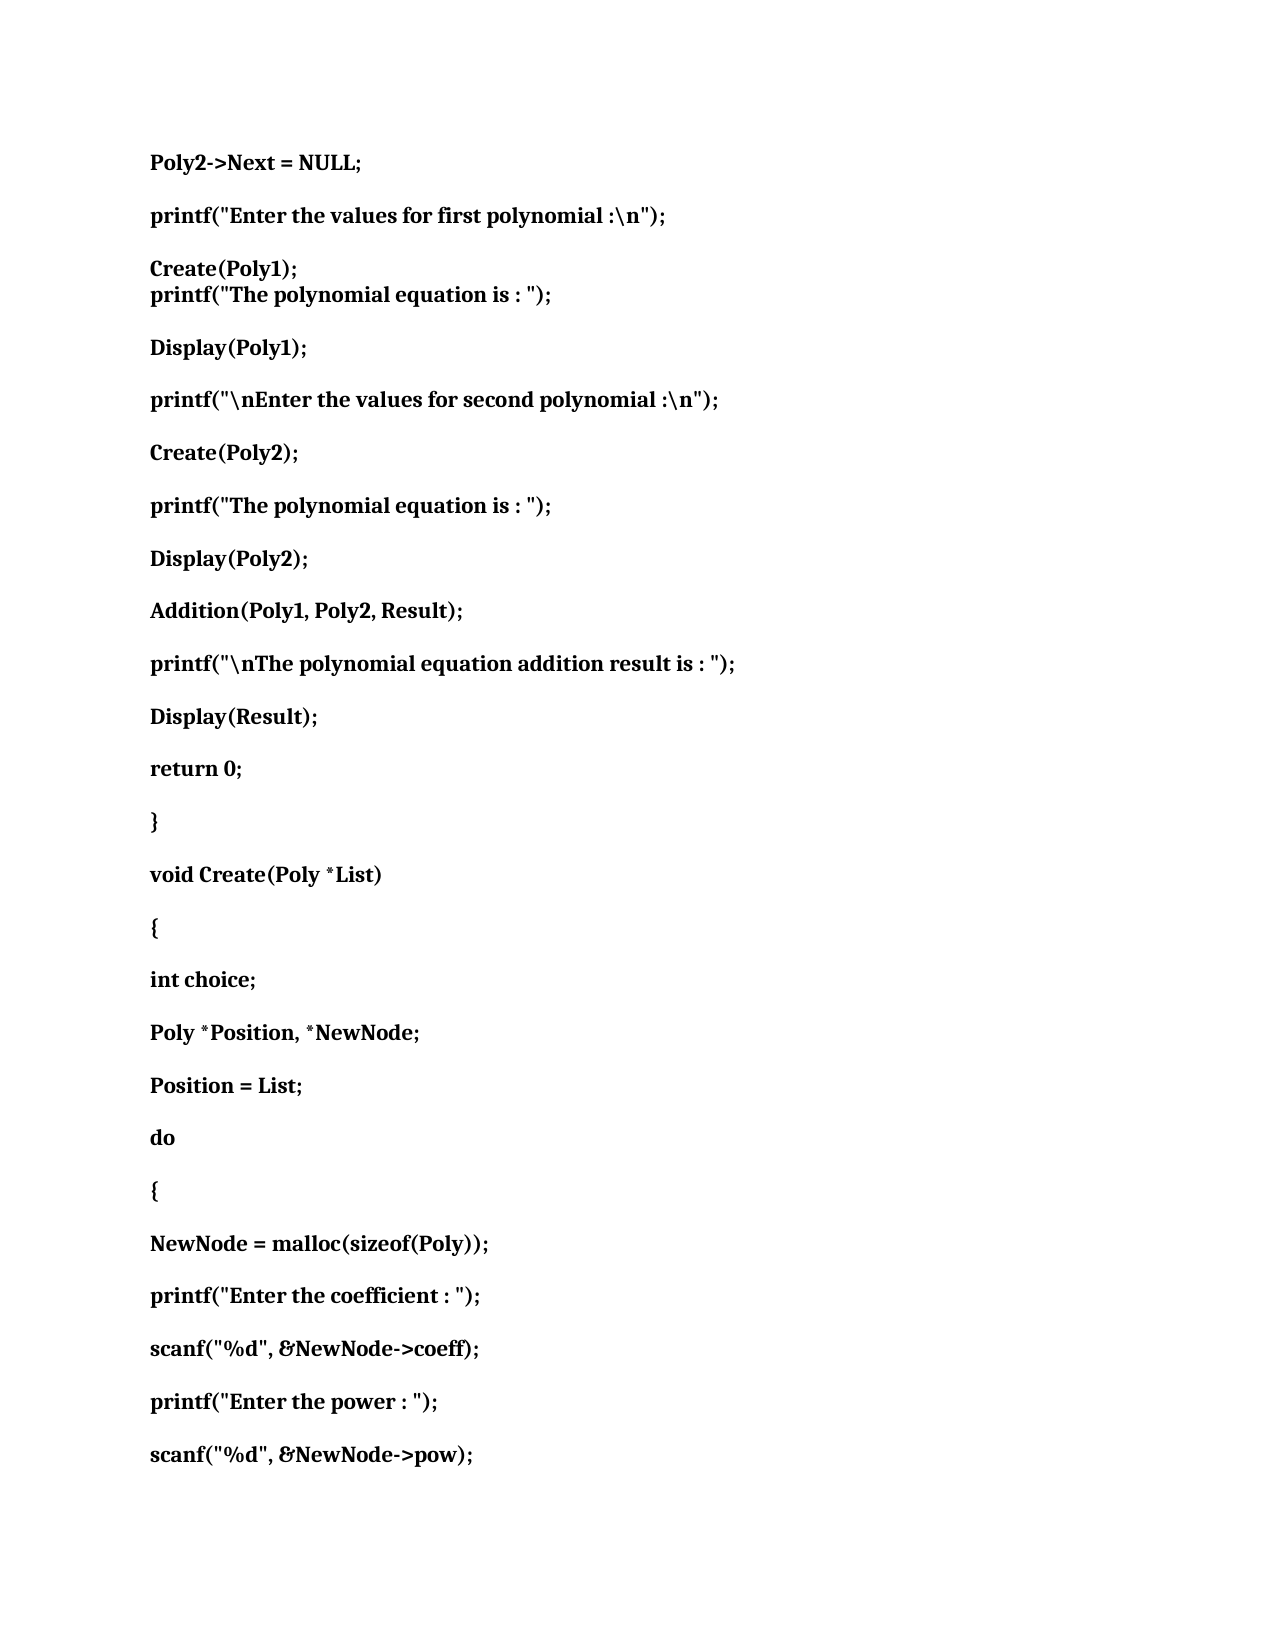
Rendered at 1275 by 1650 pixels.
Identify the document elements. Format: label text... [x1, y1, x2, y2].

text Display(Poly2); [150, 545, 1125, 572]
text return 0; [150, 756, 1125, 782]
text printf("The polynomial equation is : "); [150, 282, 1125, 308]
text void Create(Poly *List) [150, 862, 1125, 888]
text Create(Poly2); [150, 440, 1125, 466]
text NewNode = malloc(sizeof(Poly)); [150, 1231, 1125, 1257]
text { [150, 1178, 1125, 1204]
text Poly2->Next = NULL; [150, 150, 1125, 176]
text do [150, 1125, 1125, 1151]
text printf("The polynomial equation is : "); [150, 493, 1125, 519]
text Poly *Position, *NewNode; [150, 1020, 1125, 1046]
text Position = List; [150, 1072, 1125, 1099]
text printf("\nEnter the values for second polynomial :\n"); [150, 387, 1125, 413]
text printf("\nThe polynomial equation addition result is : "); [150, 651, 1125, 677]
text Addition(Poly1, Poly2, Result); [150, 598, 1125, 624]
text scanf("%d", &NewNode->coeff); [150, 1336, 1125, 1362]
text printf("Enter the power : "); [150, 1389, 1125, 1415]
text printf("Enter the values for first polynomial :\n"); [150, 203, 1125, 229]
text int choice; [150, 967, 1125, 993]
text Display(Result); [150, 703, 1125, 730]
text printf("Enter the coefficient : "); [150, 1283, 1125, 1309]
text Display(Poly1); [150, 334, 1125, 361]
text scanf("%d", &NewNode->pow); [150, 1441, 1125, 1468]
text } [150, 809, 1125, 835]
text { [150, 914, 1125, 941]
text Create(Poly1); [150, 255, 1125, 282]
